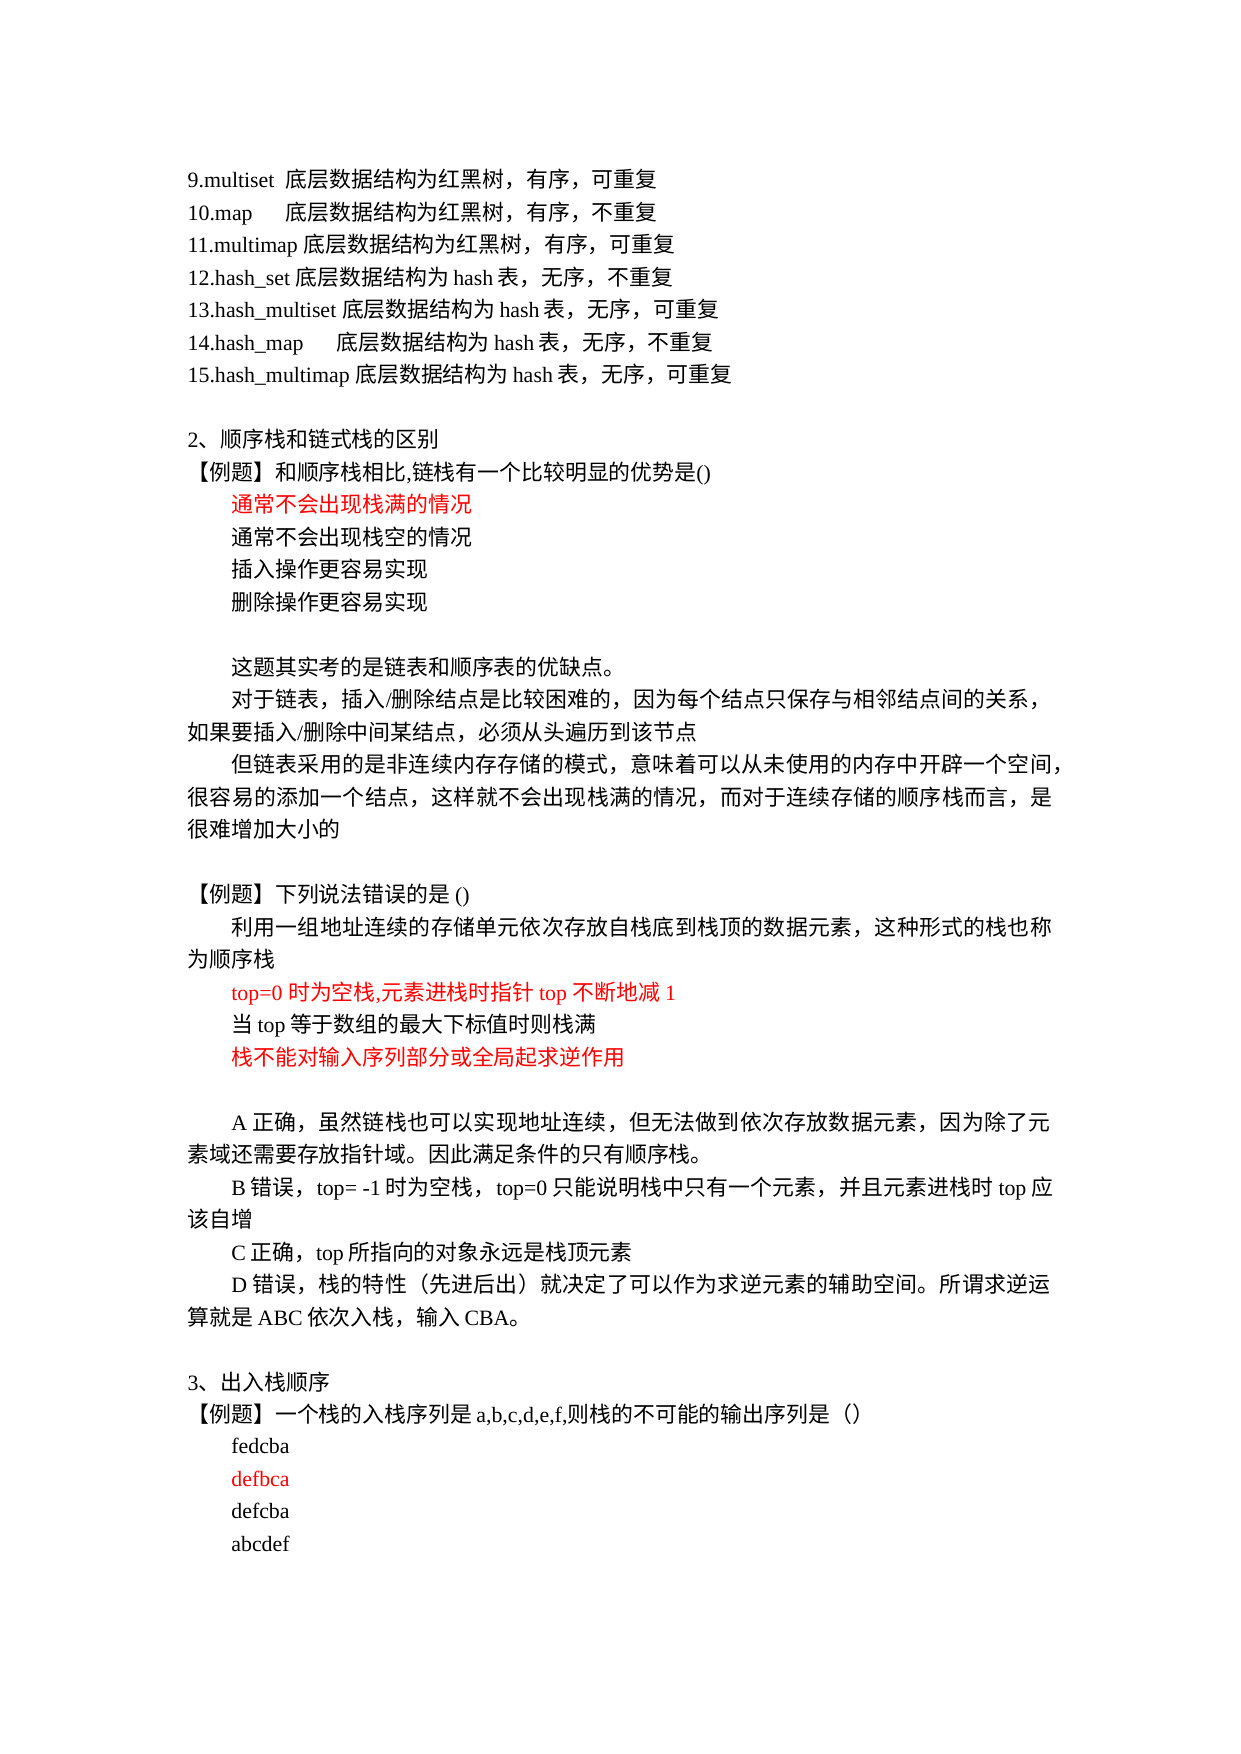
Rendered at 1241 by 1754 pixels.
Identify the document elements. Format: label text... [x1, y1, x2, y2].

text 栈不能对输入序列部分或全局起求逆作用 [187, 1039, 1053, 1072]
text defcba [187, 1494, 1053, 1527]
text 利用一组地址连续的存储单元依次存放自栈底到栈顶的数据元素，这种形式的栈也称为顺序栈 [187, 909, 1053, 974]
text 2、顺序栈和链式栈的区别 [187, 422, 1053, 454]
text C正确，top所指向的对象永远是栈顶元素 [187, 1234, 1053, 1267]
text B错误，top= -1时为空栈，top=0只能说明栈中只有一个元素，并且元素进栈时top应该自增 [187, 1169, 1053, 1234]
text 【例题】和顺序栈相比,链栈有一个比较明显的优势是() [187, 454, 1053, 487]
text abcdef [187, 1527, 1053, 1559]
text 删除操作更容易实现 [187, 584, 1053, 617]
text D错误，栈的特性（先进后出）就决定了可以作为求逆元素的辅助空间。所谓求逆运算就是ABC依次入栈，输入CBA。 [187, 1267, 1053, 1332]
text 10.map ﻿﻿﻿﻿底层数据结构为红黑树，有序，不重复 [187, 194, 1053, 227]
text 插入操作更容易实现 [187, 552, 1053, 584]
text 【例题】一个栈的入栈序列是a,b,c,d,e,f,则栈的不可能的输出序列是（） [187, 1397, 1053, 1429]
text 对于链表，插入/删除结点是比较困难的，因为每个结点只保存与相邻结点间的关系，如果要插入/删除中间某结点，必须从头遍历到该节点 [187, 682, 1053, 747]
text fedcba [187, 1429, 1053, 1462]
text A正确，虽然链栈也可以实现地址连续，但无法做到依次存放数据元素，因为除了元素域还需要存放指针域。因此满足条件的只有顺序栈。 [187, 1104, 1053, 1169]
text 但链表采用的是非连续内存存储的模式，意味着可以从未使用的内存中开辟一个空间，很容易的添加一个结点，这样就不会出现栈满的情况，而对于连续存储的顺序栈而言，是很难增加大小的 [187, 747, 1053, 844]
text 当top等于数组的最大下标值时则栈满 [187, 1007, 1053, 1039]
text 11.multimap 底层数据结构为红黑树，有序，可重复 [187, 227, 1053, 259]
text 通常不会出现栈满的情况 [187, 487, 1053, 519]
text 12.hash_set ﻿﻿﻿﻿底层数据结构为hash表，无序，不重复 [187, 259, 1053, 292]
text 14.hash_map ﻿﻿﻿﻿底层数据结构为hash表，无序，不重复 [187, 324, 1053, 357]
text 通常不会出现栈空的情况 [187, 519, 1053, 552]
text defbca [187, 1462, 1053, 1494]
text 3、出入栈顺序 [187, 1364, 1053, 1397]
text 15.hash_multimap 底层数据结构为hash表，无序，可重复 [187, 357, 1053, 389]
text 这题其实考的是链表和顺序表的优缺点。 [187, 649, 1053, 682]
text 【例题】下列说法错误的是 () [187, 877, 1053, 909]
text top=0 时为空栈,元素进栈时指针 top 不断地减 1 [187, 974, 1053, 1007]
text 9.multiset 底层数据结构为红黑树，有序，可重复 [187, 162, 1053, 194]
text 13.hash_multiset 底层数据结构为hash表，无序，可重复 [187, 292, 1053, 324]
